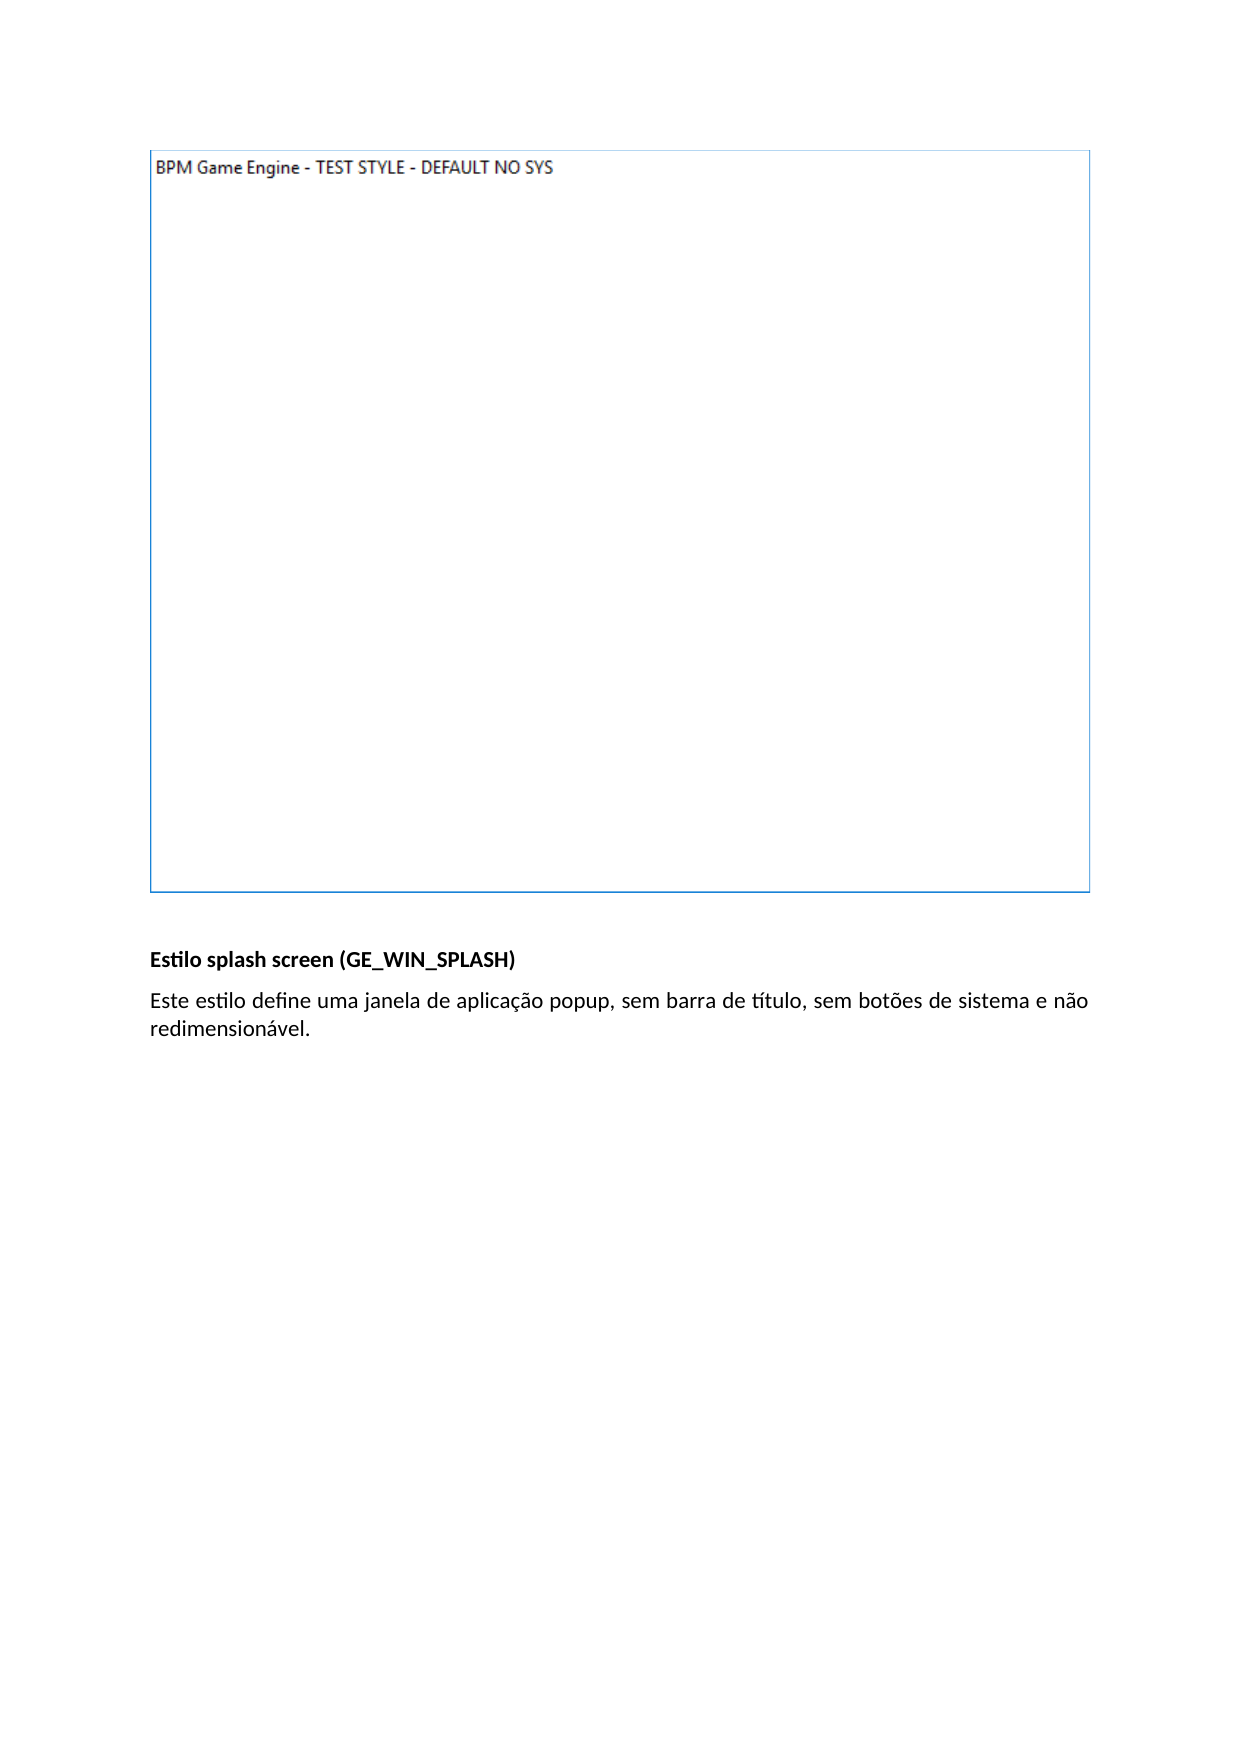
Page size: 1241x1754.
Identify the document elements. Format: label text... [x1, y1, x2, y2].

text Estilo splash screen (GE_WIN_SPLASH) [150, 946, 1090, 973]
picture [150, 150, 1091, 893]
text Este estilo define uma janela de aplicação popup, sem barra de título, sem botões de sistema e não redimensionável. [150, 986, 1090, 1042]
